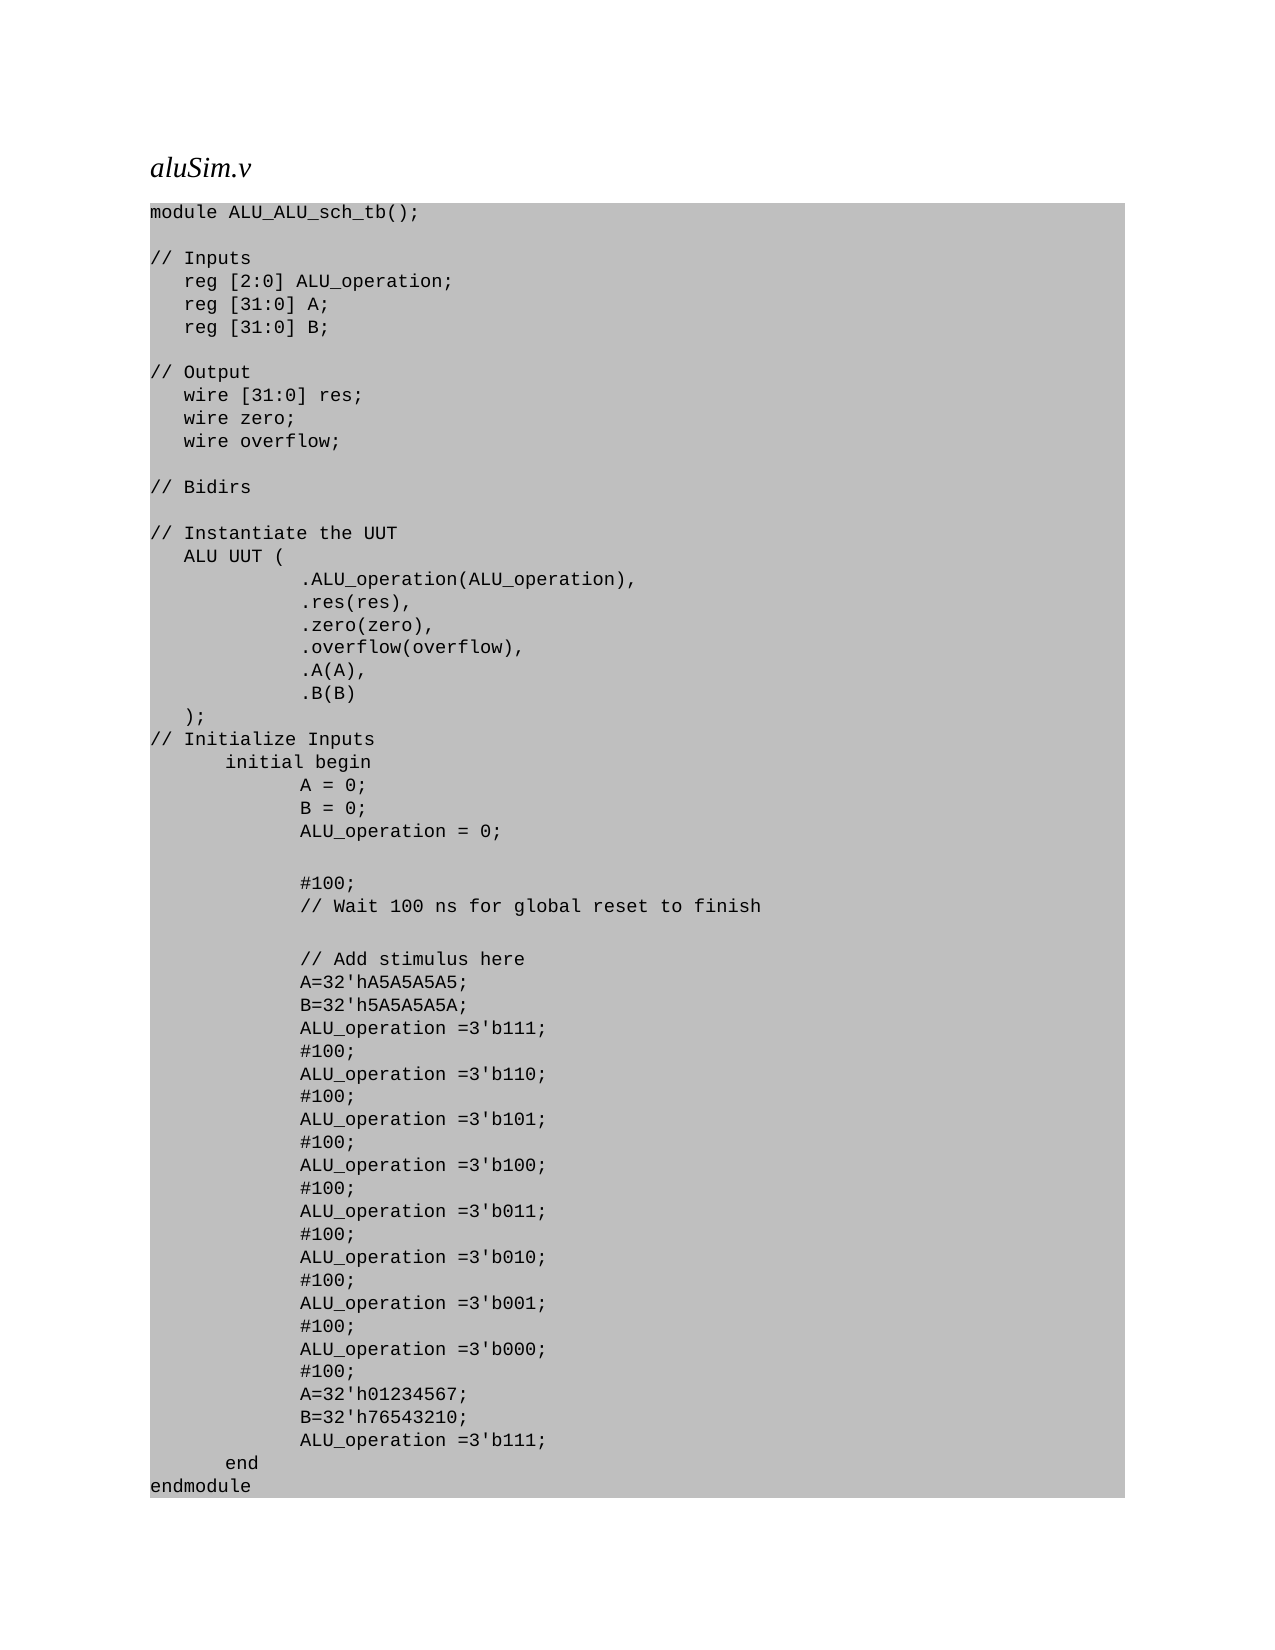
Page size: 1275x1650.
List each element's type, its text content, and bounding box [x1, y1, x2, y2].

text reg [31:0] A; [150, 294, 1125, 316]
text wire [31:0] res; [150, 386, 1125, 407]
text ALU_operation =3'b110; [150, 1064, 1125, 1086]
text .ALU_operation(ALU_operation), [150, 569, 1125, 591]
text ALU_operation =3'b111; [150, 1431, 1125, 1452]
text ); [150, 707, 1125, 728]
text // Initialize Inputs [150, 730, 1125, 751]
text B=32'h76543210; [150, 1408, 1125, 1429]
text ALU_operation = 0; [150, 822, 1125, 843]
text #100; [150, 1179, 1125, 1200]
text #100; [150, 1362, 1125, 1383]
text A=32'hA5A5A5A5; [150, 973, 1125, 994]
text // Inputs [150, 249, 1125, 270]
text ALU_operation =3'b010; [150, 1248, 1125, 1269]
text ALU_operation =3'b100; [150, 1156, 1125, 1177]
text ALU_operation =3'b011; [150, 1202, 1125, 1223]
text endmodule [150, 1477, 1125, 1498]
text // Add stimulus here [150, 950, 1125, 971]
text // Output [150, 363, 1125, 384]
text module ALU_ALU_sch_tb(); [150, 203, 1125, 224]
text wire zero; [150, 409, 1125, 430]
text // Instantiate the UUT [150, 524, 1125, 545]
text A=32'h01234567; [150, 1385, 1125, 1406]
text // Wait 100 ns for global reset to finish [150, 897, 1125, 918]
text end [150, 1454, 1125, 1475]
text initial begin [150, 753, 1125, 774]
text .zero(zero), [150, 615, 1125, 637]
text ALU_operation =3'b000; [150, 1339, 1125, 1361]
text aluSim.v [150, 150, 1125, 183]
text #100; [150, 1041, 1125, 1063]
text #100; [150, 1271, 1125, 1292]
text ALU_operation =3'b001; [150, 1293, 1125, 1315]
text ALU UUT ( [150, 547, 1125, 568]
text reg [2:0] ALU_operation; [150, 272, 1125, 293]
text #100; [150, 1225, 1125, 1246]
text #100; [150, 874, 1125, 895]
text #100; [150, 1133, 1125, 1154]
text B=32'h5A5A5A5A; [150, 996, 1125, 1017]
text wire overflow; [150, 432, 1125, 453]
text // Bidirs [150, 478, 1125, 499]
text ALU_operation =3'b111; [150, 1018, 1125, 1040]
text reg [31:0] B; [150, 317, 1125, 339]
text .A(A), [150, 661, 1125, 682]
text ALU_operation =3'b101; [150, 1110, 1125, 1131]
text A = 0; [150, 776, 1125, 797]
text .res(res), [150, 592, 1125, 614]
text #100; [150, 1316, 1125, 1338]
text .B(B) [150, 684, 1125, 705]
text .overflow(overflow), [150, 638, 1125, 659]
text B = 0; [150, 799, 1125, 820]
text #100; [150, 1087, 1125, 1108]
